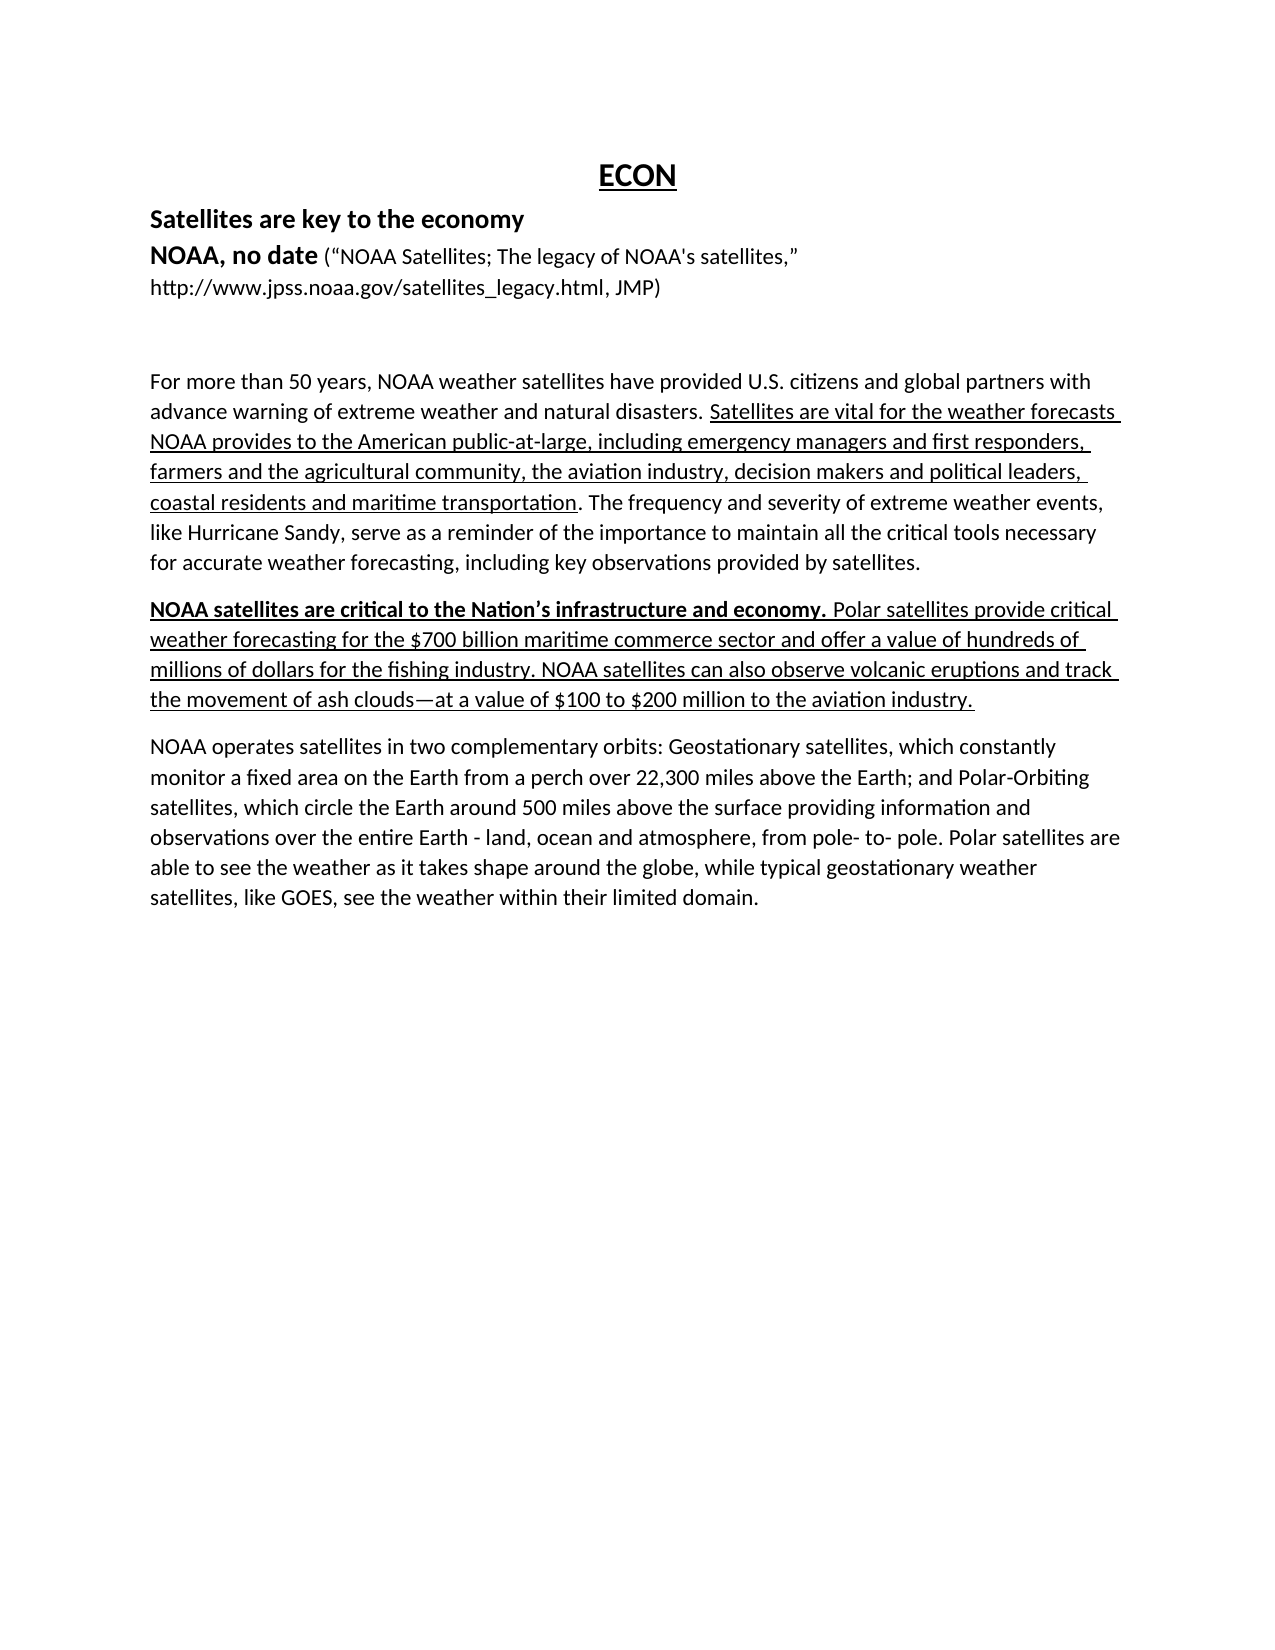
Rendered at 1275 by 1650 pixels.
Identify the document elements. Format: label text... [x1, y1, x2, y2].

text NOAA satellites are critical to the Nation’s infrastructure and economy. Polar satellites provide critical weather forecasting for the $700 billion maritime commerce sector and offer a value of hundreds of millions of dollars for the fishing industry. NOAA satellites can also observe volcanic eruptions and track the movement of ash clouds—at a value of $100 to $200 million to the aviation industry. [150, 595, 1125, 714]
text NOAA, no date (“NOAA Satellites; The legacy of NOAA's satellites,” http://www.jpss.noaa.gov/satellites_legacy.html, JMP) [150, 238, 1125, 301]
subtitle ECON [150, 154, 1125, 195]
text NOAA operates satellites in two complementary orbits: Geostationary satellites, which constantly monitor a fixed area on the Earth from a perch over 22,300 miles above the Earth; and Polar-Orbiting satellites, which circle the Earth around 500 miles above the surface providing information and observations over the entire Earth - land, ocean and atmosphere, from pole- to- pole. Polar satellites are able to see the weather as it takes shape around the globe, while typical geostationary weather satellites, like GOES, see the weather within their limited domain. [150, 732, 1125, 912]
text For more than 50 years, NOAA weather satellites have provided U.S. citizens and global partners with advance warning of extreme weather and natural disasters. Satellites are vital for the weather forecasts NOAA provides to the American public-at-large, including emergency managers and first responders, farmers and the agricultural community, the aviation industry, decision makers and political leaders, coastal residents and maritime transportation. The frequency and severity of extreme weather events, like Hurricane Sandy, serve as a reminder of the importance to maintain all the critical tools necessary for accurate weather forecasting, including key observations provided by satellites. [150, 367, 1125, 576]
subtitle Satellites are key to the economy [150, 202, 1125, 235]
